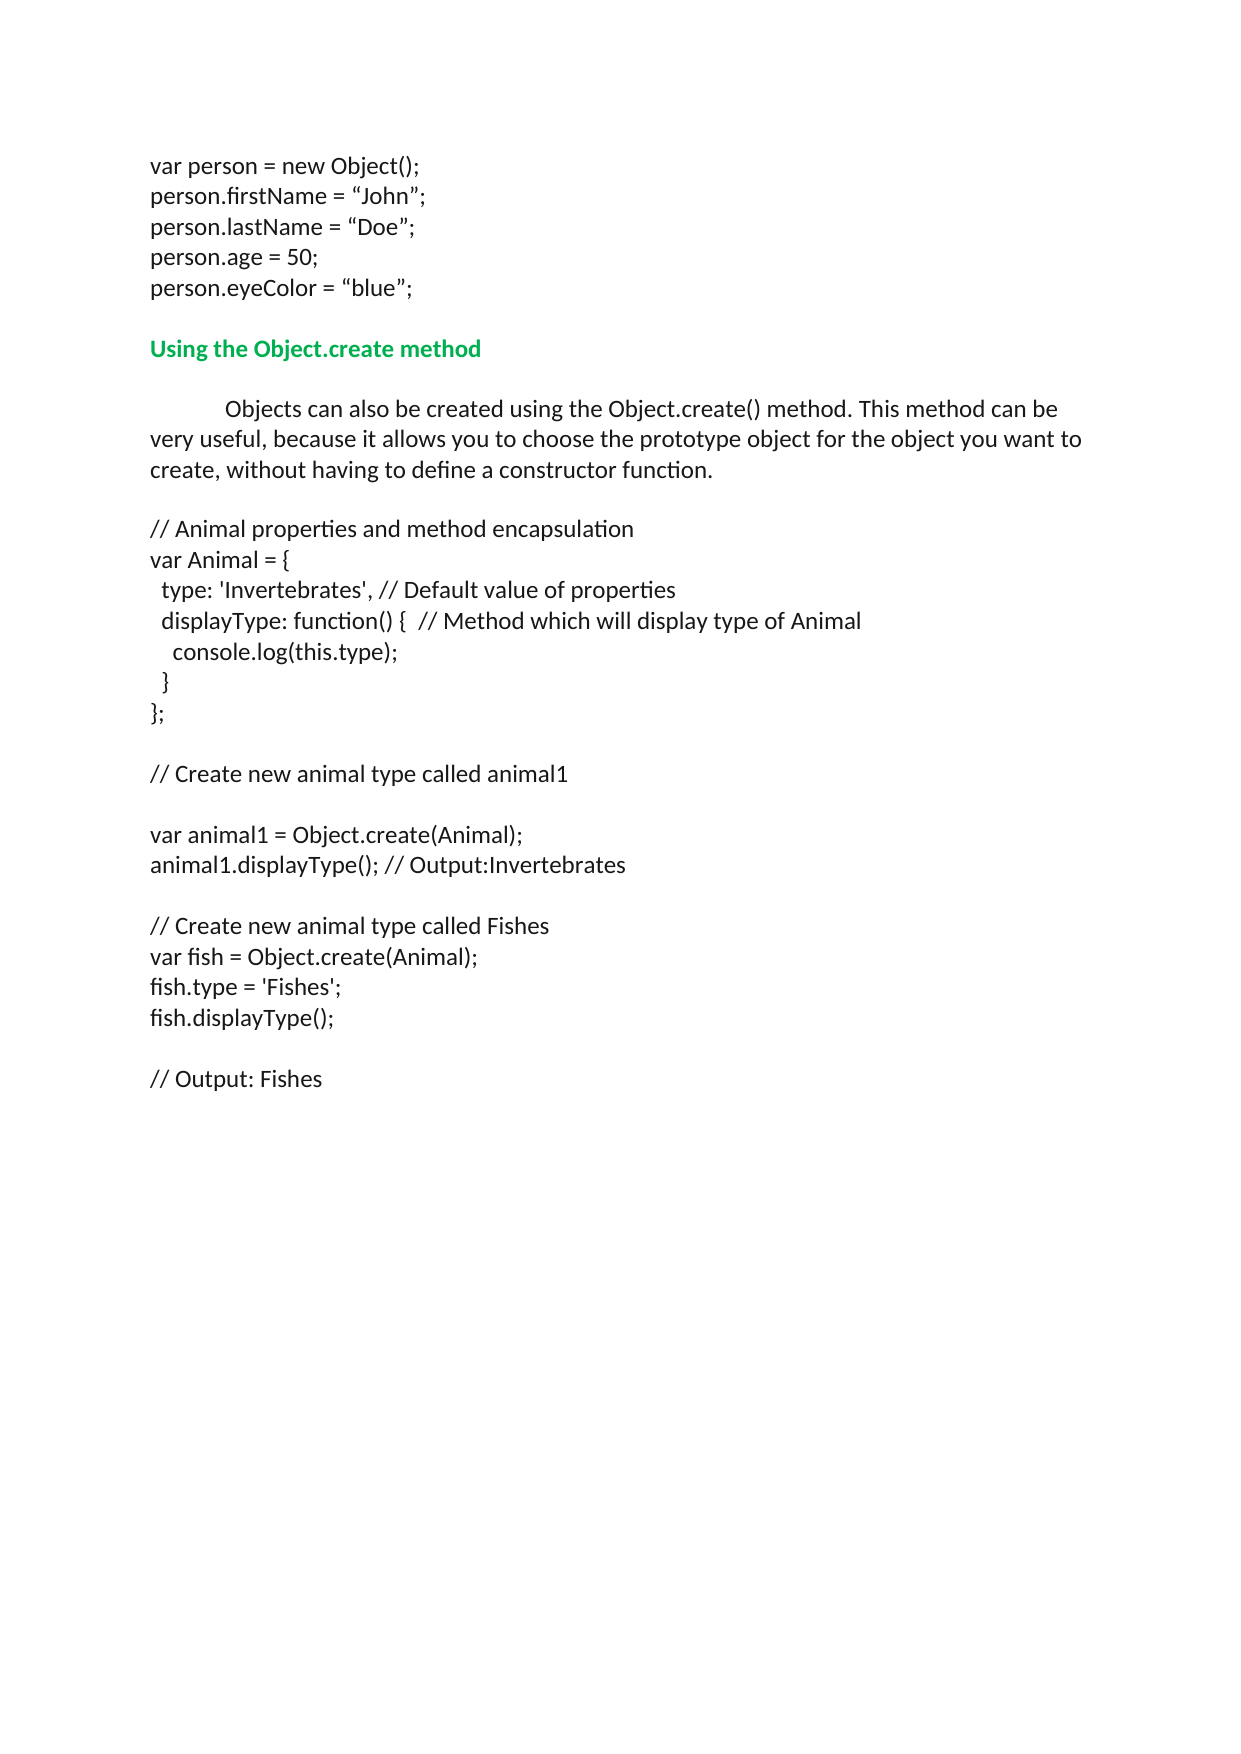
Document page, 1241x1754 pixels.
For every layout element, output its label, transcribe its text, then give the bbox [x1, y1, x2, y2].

text displayType: function() { // Method which will display type of Animal [150, 605, 1090, 636]
text animal1.displayType(); // Output:Invertebrates [150, 849, 1090, 880]
text Using the Object.create method [150, 333, 1090, 364]
text var animal1 = Object.create(Animal); [150, 819, 1090, 849]
text }; [150, 697, 1090, 727]
text console.log(this.type); [150, 636, 1090, 666]
text fish.type = 'Fishes'; [150, 971, 1090, 1002]
text person.age = 50; [150, 242, 1090, 272]
text var fish = Object.create(Animal); [150, 941, 1090, 971]
text // Animal properties and method encapsulation [150, 513, 1090, 544]
text var person = new Object(); [150, 150, 1090, 181]
text // Create new animal type called Fishes [150, 910, 1090, 941]
text person.firstName = “John”; [150, 181, 1090, 211]
text // Create new animal type called animal1 [150, 758, 1090, 788]
text fish.displayType(); [150, 1002, 1090, 1032]
text person.lastName = “Doe”; [150, 211, 1090, 242]
text // Output: Fishes [150, 1063, 1090, 1093]
text } [150, 666, 1090, 697]
text var Animal = { [150, 544, 1090, 574]
text type: 'Invertebrates', // Default value of properties [150, 574, 1090, 605]
text person.eyeColor = “blue”; [150, 272, 1090, 303]
text Objects can also be created using the Object.create() method. This method can be very useful, because it allows you to choose the prototype object for the object you want to create, without having to define a constructor function. [150, 393, 1090, 484]
